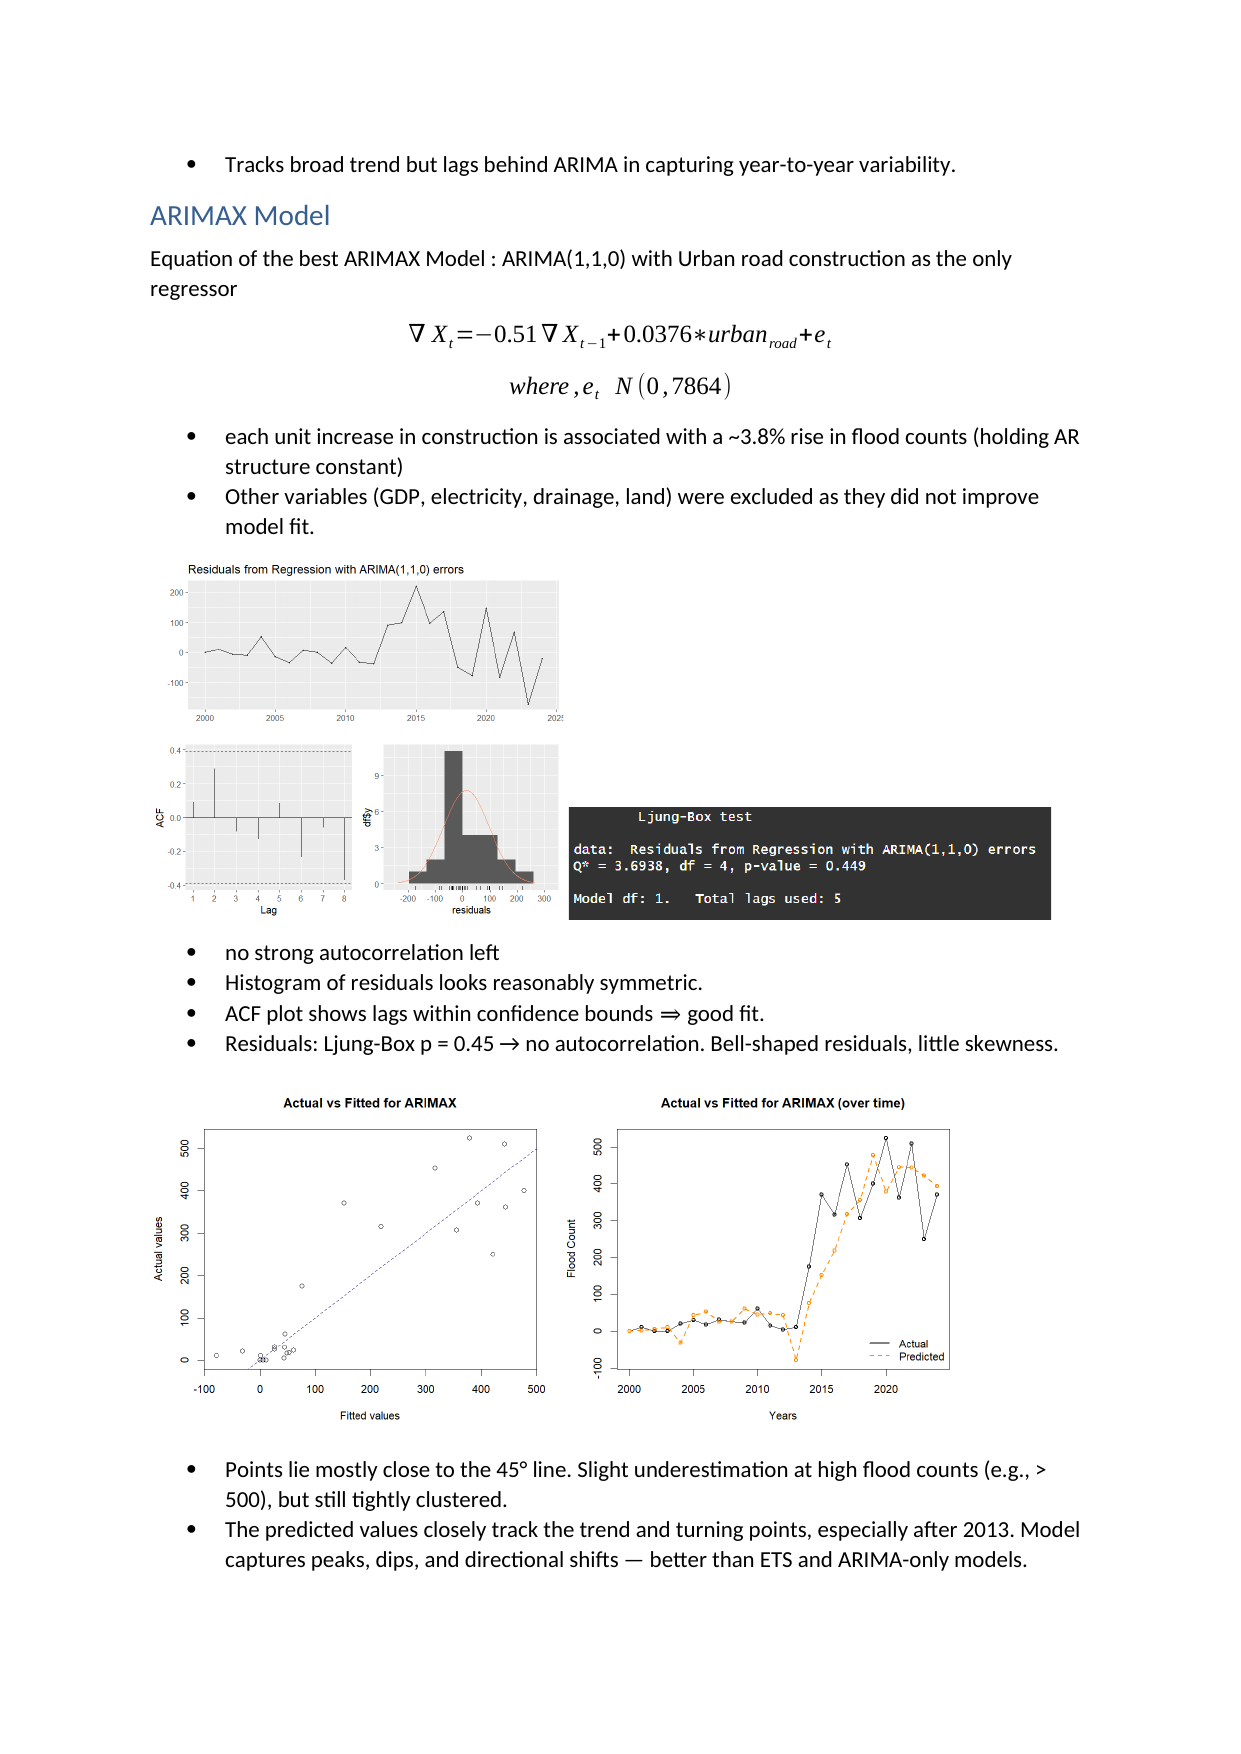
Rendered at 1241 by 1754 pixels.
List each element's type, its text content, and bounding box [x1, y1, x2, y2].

subtitle ARIMAX Model [150, 197, 1090, 232]
list Tracks broad trend but lags behind ARIMA in capturing year-to-year variability. [187, 150, 1090, 178]
text Equation of the best ARIMAX Model : ARIMA(1,1,0) with Urban road construction as the only regressor [150, 244, 1090, 302]
list Residuals: Ljung-Box p = 0.45 → no autocorrelation. Bell-shaped residuals, little skewness. [187, 1029, 1090, 1057]
list Histogram of residuals looks reasonably symmetric. [187, 968, 1090, 996]
picture [150, 1076, 977, 1436]
list Other variables (GDP, electricity, drainage, land) were excluded as they did not improve model fit. [187, 482, 1090, 540]
list ACF plot shows lags within confidence bounds ⇒ good fit. [187, 998, 1090, 1027]
picture [150, 559, 564, 920]
list Points lie mostly close to the 45° line. Slight underestimation at high flood counts (e.g., > 500), but still tightly clustered. [187, 1455, 1090, 1513]
picture [568, 807, 1052, 920]
list no strong autocorrelation left [187, 938, 1090, 966]
list each unit increase in construction is associated with a ~3.8% rise in flood counts (holding AR structure constant) [187, 422, 1090, 480]
list The predicted values closely track the trend and turning points, especially after 2013. Model captures peaks, dips, and directional shifts — better than ETS and ARIMA-only models. [187, 1515, 1090, 1573]
